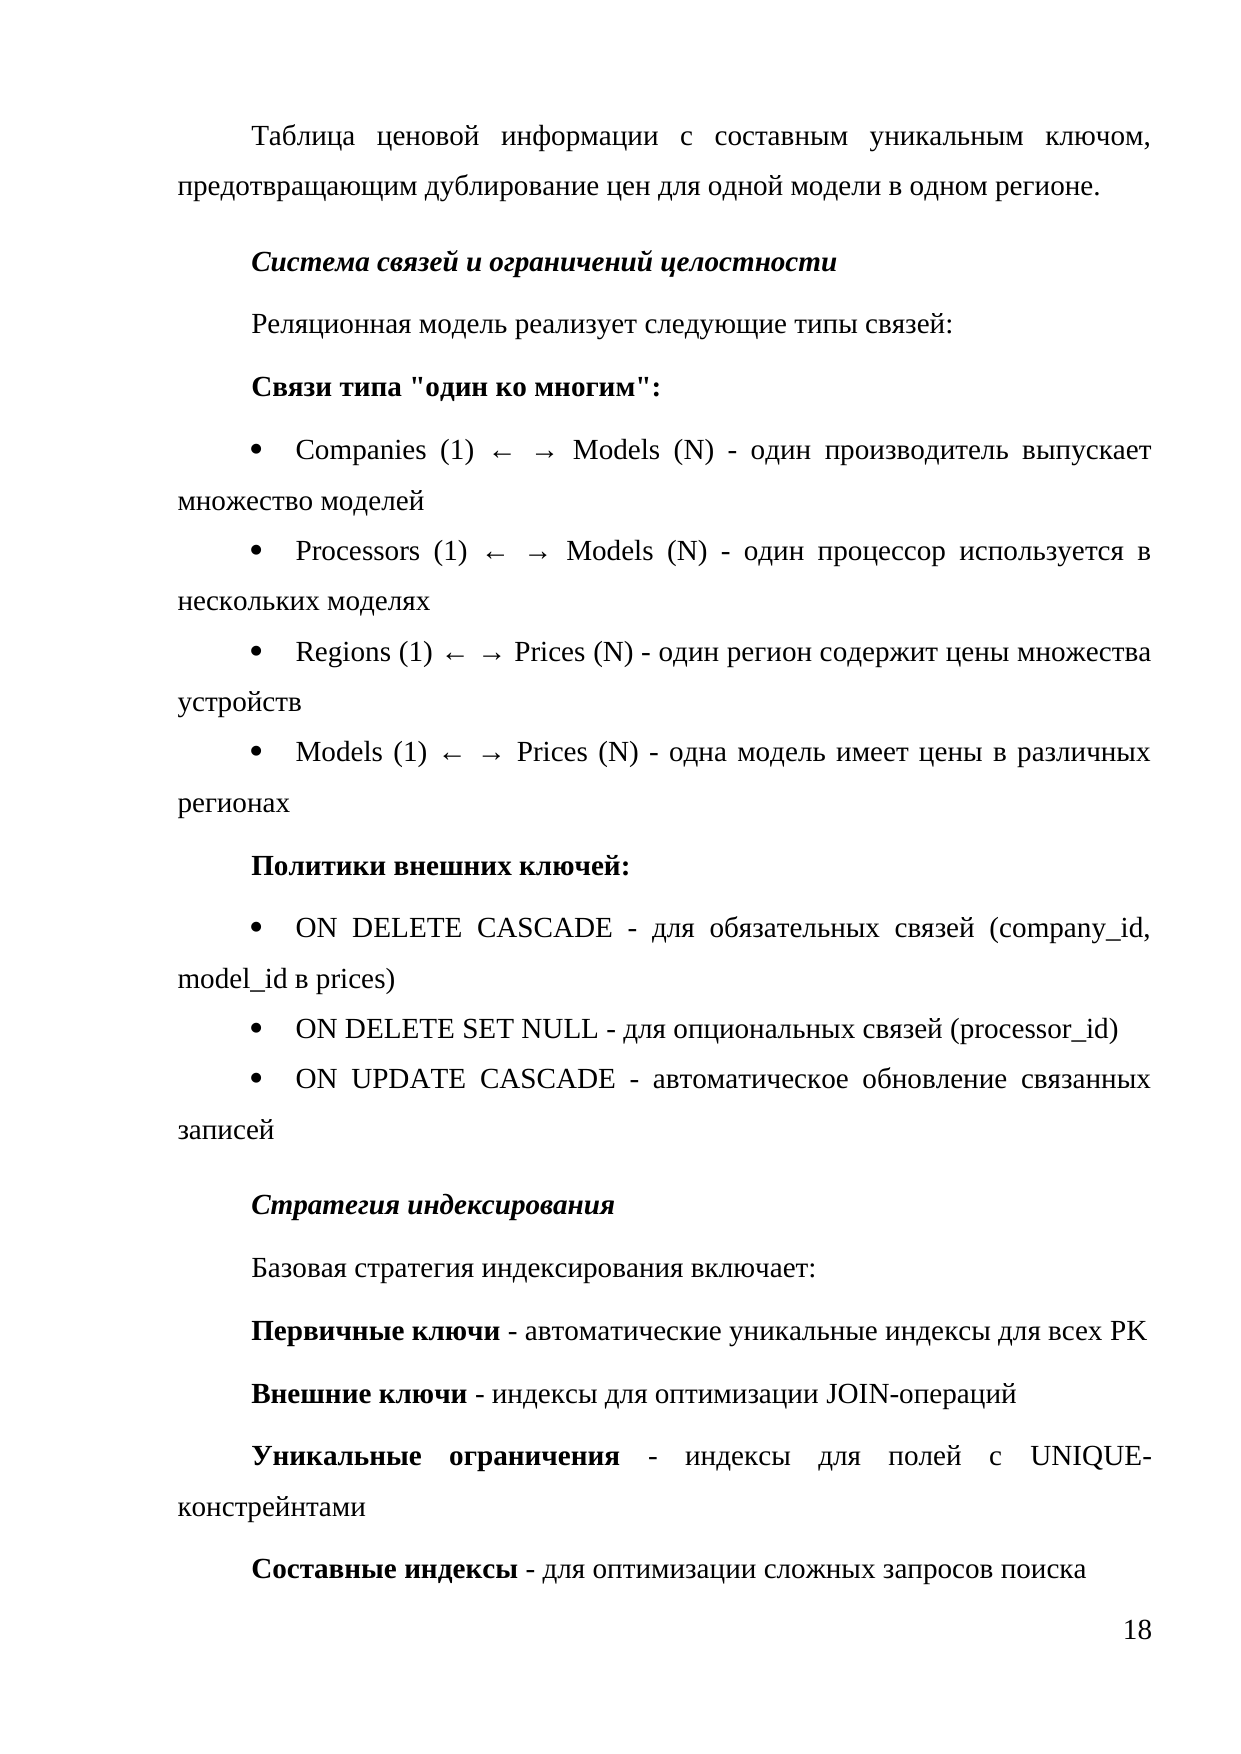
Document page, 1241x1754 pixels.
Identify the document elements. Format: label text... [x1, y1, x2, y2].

text Таблица ценовой информации с составным уникальным ключом, предотвращающим дублирование цен для одной модели в одном регионе. [177, 118, 1152, 202]
list ON UPDATE CASCADE - автоматическое обновление связанных записей [177, 1062, 1152, 1146]
list Models (1) ← → Prices (N) - одна модель имеет цены в различных регионах [177, 734, 1152, 818]
text Внешние ключи - индексы для оптимизации JOIN-операций [177, 1376, 1152, 1409]
list Regions (1) ← → Prices (N) - один регион содержит цены множества устройств [177, 634, 1152, 718]
subtitle Стратегия индексирования [177, 1187, 1152, 1221]
list ON DELETE SET NULL - для опциональных связей (processor_id) [177, 1011, 1152, 1045]
text Базовая стратегия индексирования включает: [177, 1250, 1152, 1284]
text Реляционная модель реализует следующие типы связей: [177, 307, 1152, 340]
list ON DELETE CASCADE - для обязательных связей (company_id, model_id в prices) [177, 910, 1152, 994]
list Companies (1) ← → Models (N) - один производитель выпускает множество моделей [177, 432, 1152, 516]
text Первичные ключи - автоматические уникальные индексы для всех PK [177, 1313, 1152, 1346]
list Processors (1) ← → Models (N) - один процессор используется в нескольких моделях [177, 533, 1152, 617]
text Политики внешних ключей: [177, 848, 1152, 881]
subtitle Система связей и ограничений целостности [177, 244, 1152, 277]
text Уникальные ограничения - индексы для полей с UNIQUE-констрейнтами [177, 1438, 1152, 1522]
text Составные индексы - для оптимизации сложных запросов поиска [177, 1552, 1152, 1585]
text Связи типа "один ко многим": [177, 369, 1152, 403]
